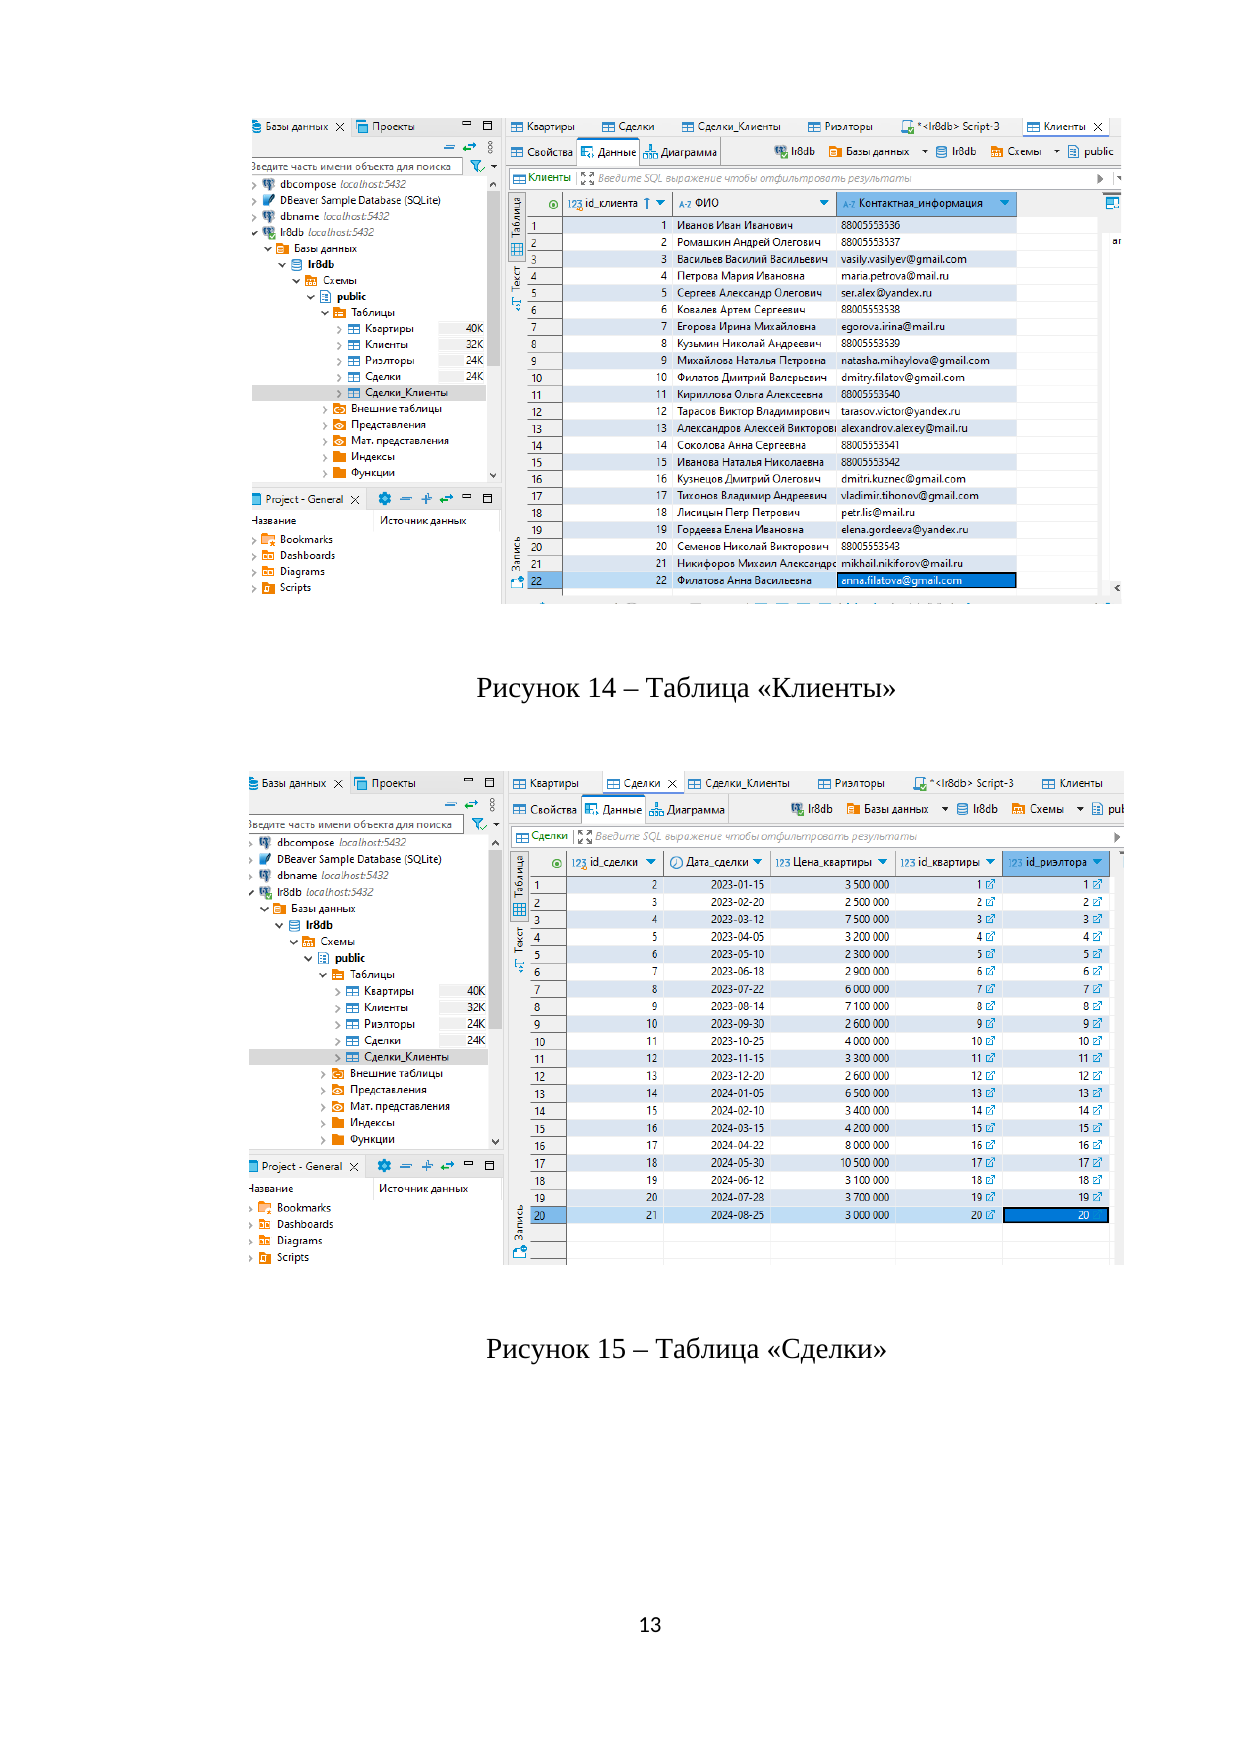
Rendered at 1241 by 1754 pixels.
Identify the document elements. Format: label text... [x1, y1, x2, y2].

picture [252, 497, 259, 503]
text Рисунок 14 – Таблица «Клиенты» [118, 670, 1181, 704]
picture [249, 1164, 256, 1170]
picture [252, 118, 1122, 604]
picture [249, 771, 1124, 1265]
text Рисунок 15 – Таблица «Сделки» [118, 1331, 1181, 1365]
